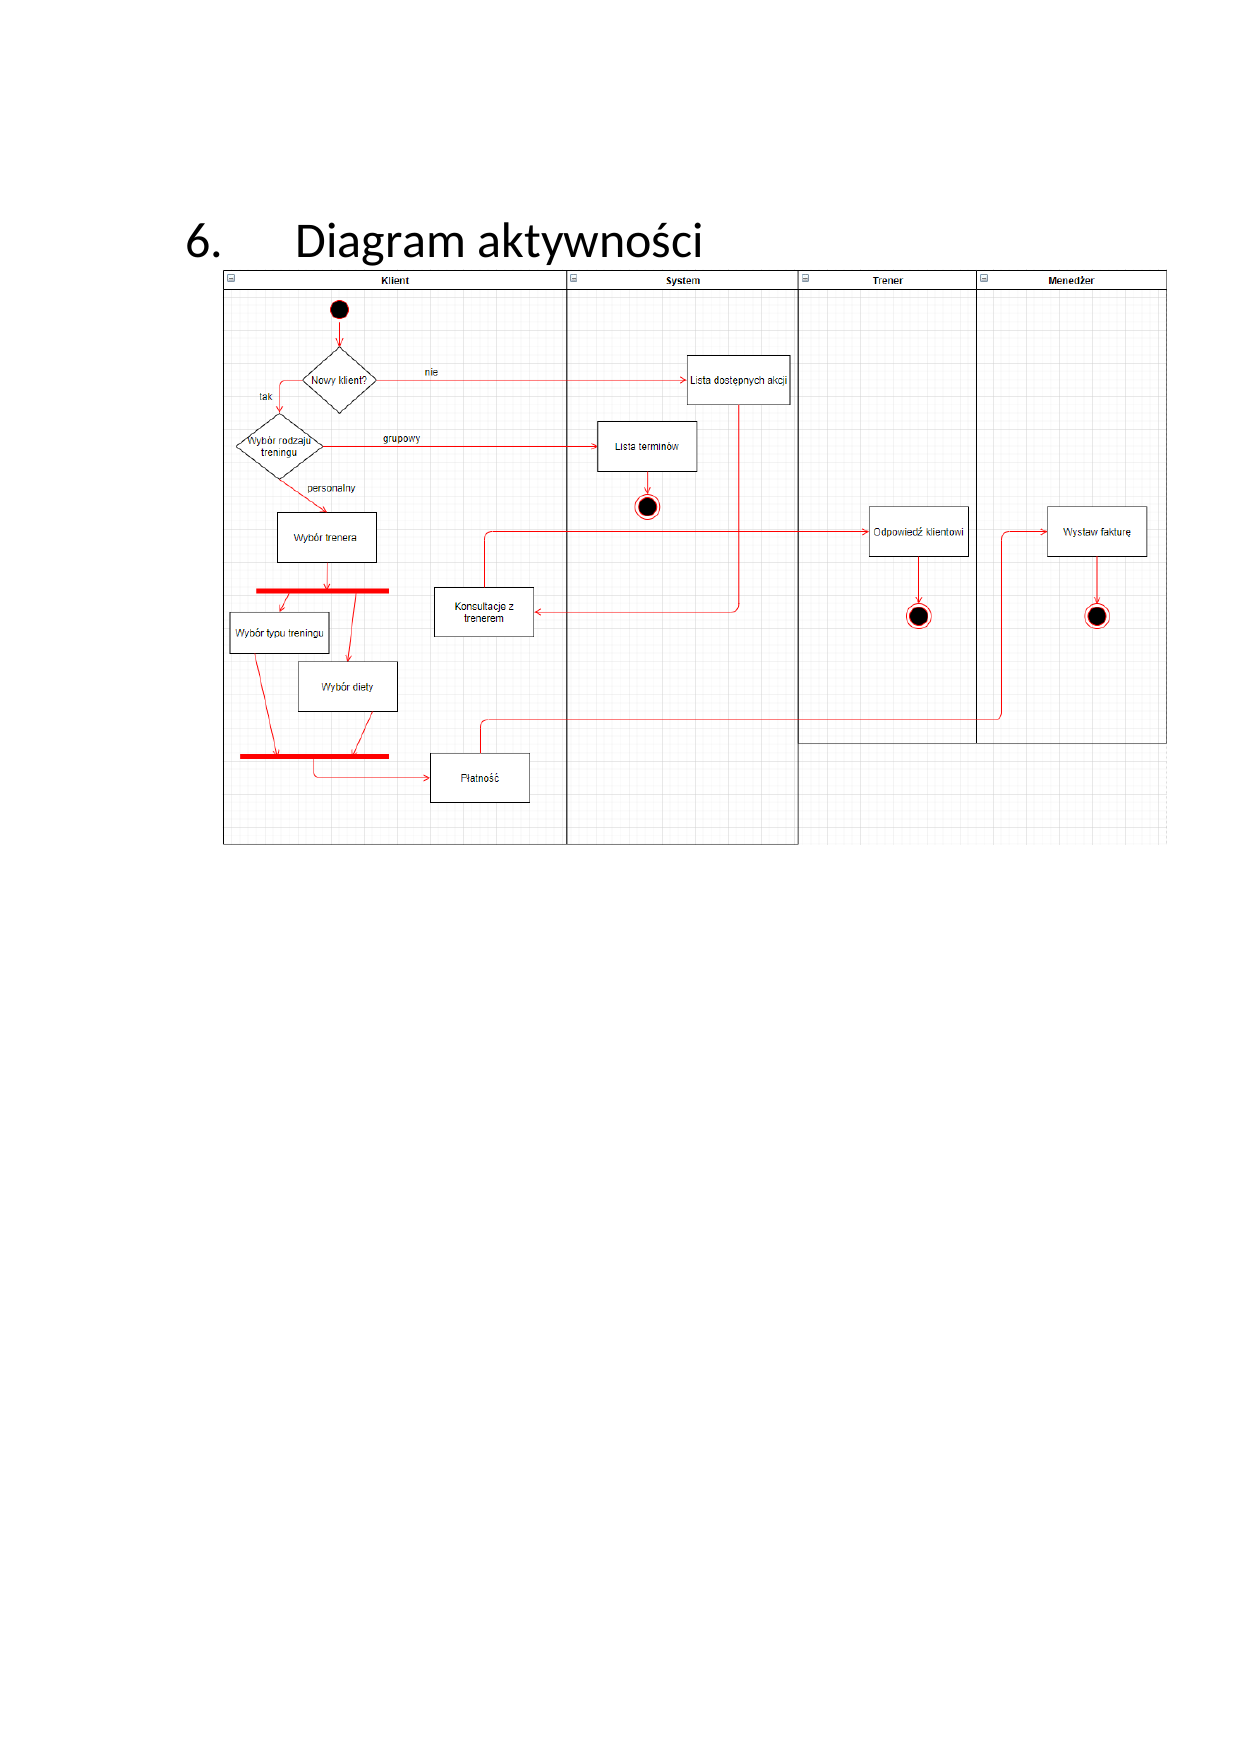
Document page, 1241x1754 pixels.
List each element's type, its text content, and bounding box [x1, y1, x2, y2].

list Diagram aktywności [185, 209, 1093, 270]
picture [222, 269, 1167, 845]
